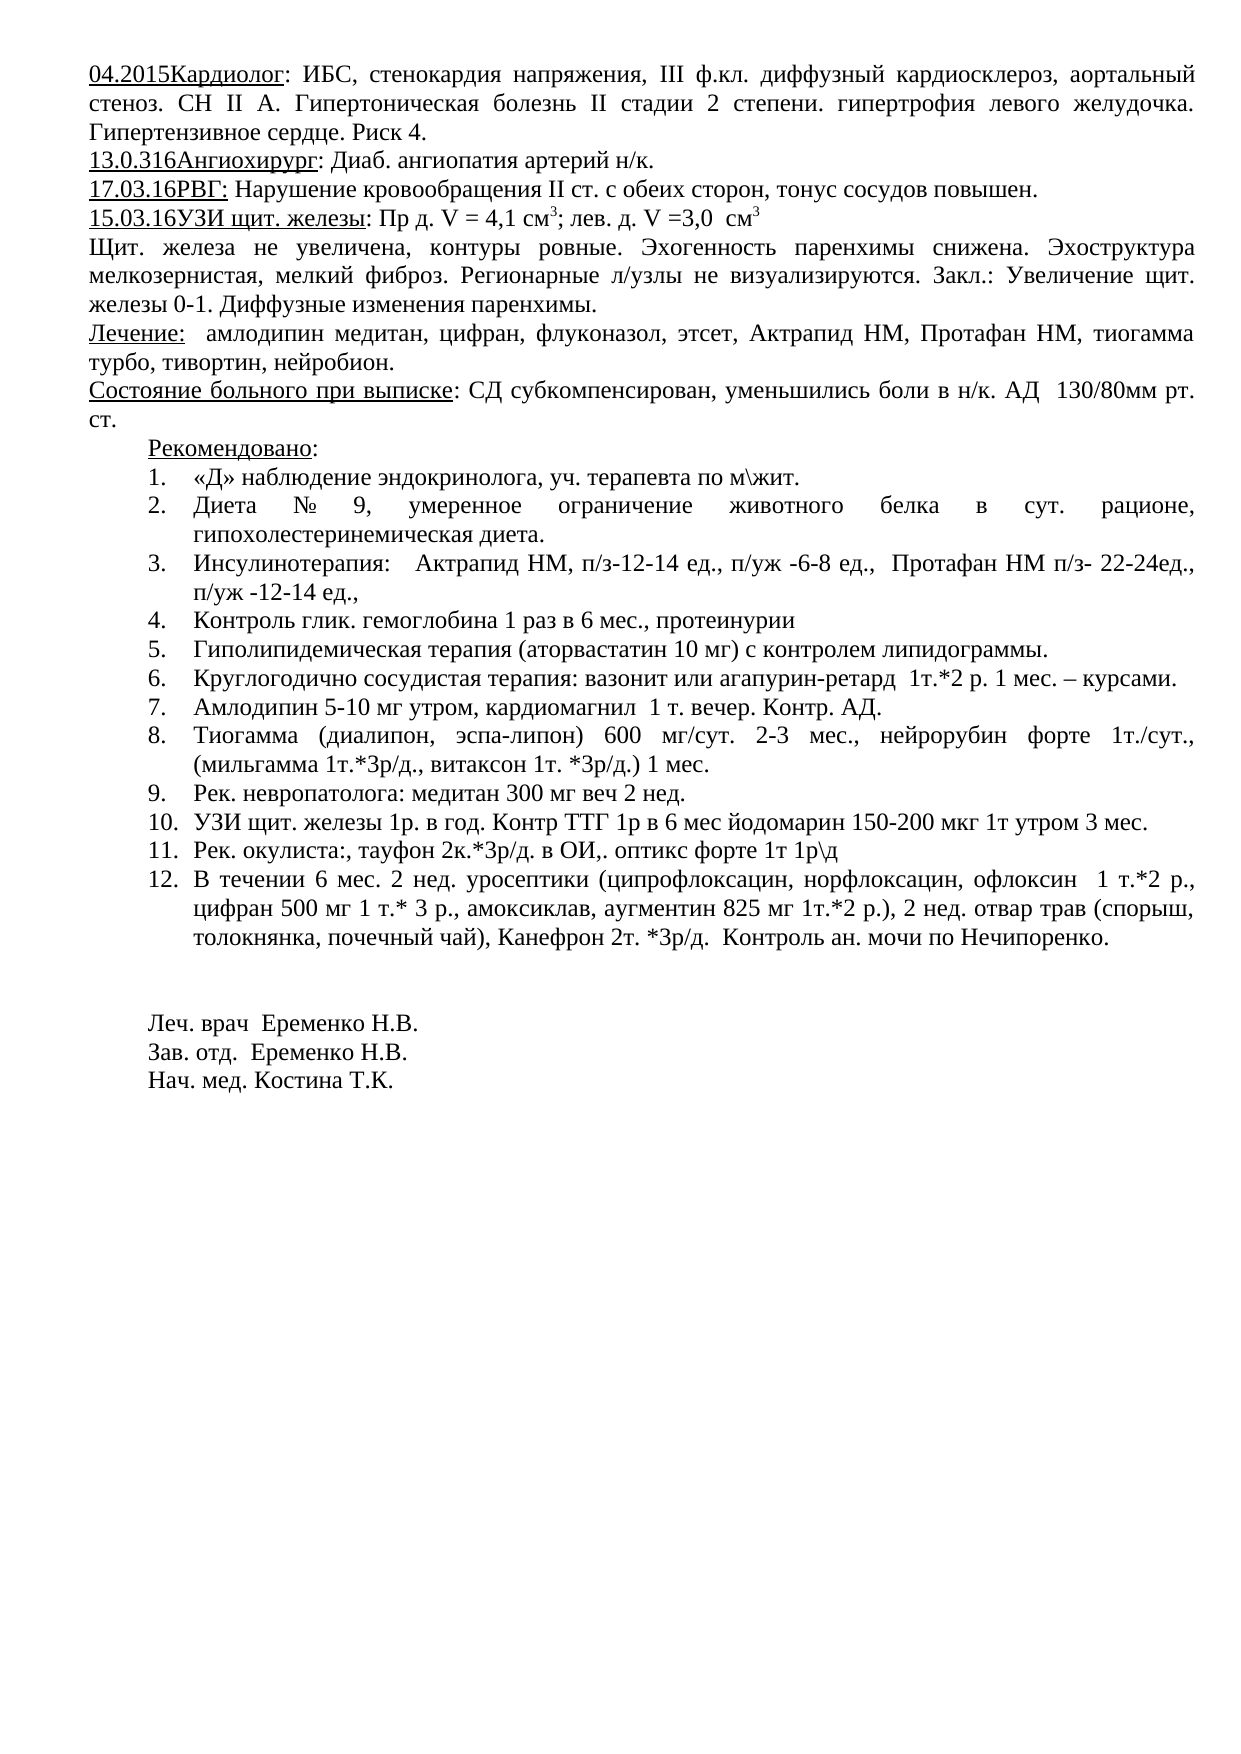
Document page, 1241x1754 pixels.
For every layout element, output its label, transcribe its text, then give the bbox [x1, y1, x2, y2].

text 17.03.16РВГ: Нарушение кровообращения II ст. с обеих сторон, тонус сосудов повышен. [89, 174, 1196, 203]
list В течении 6 мес. 2 нед. уросептики (ципрофлоксацин, норфлоксацин, офлоксин 1 т.*2 р., цифран 500 мг 1 т.* 3 р., амоксиклав, аугментин 825 мг 1т.*2 р.), 2 нед. отвар трав (спорыш, толокнянка, почечный чай), Канефрон 2т. *3р/д. Контроль ан. мочи по Нечипоренко. [148, 864, 1196, 950]
list Гиполипидемическая терапия (аторвастатин 10 мг) с контролем липидограммы. [148, 634, 1196, 663]
text Щит. железа не увеличена, контуры ровные. Эхогенность паренхимы снижена. Эхоструктура мелкозернистая, мелкий фиброз. Регионарные л/узлы не визуализируются. Закл.: Увеличение щит. железы 0-1. Диффузные изменения паренхимы. [89, 232, 1196, 318]
text Состояние больного при выписке: СД субкомпенсирован, уменьшились боли в н/к. АД 130/80мм рт. ст. [89, 375, 1196, 433]
list Круглогодично сосудистая терапия: вазонит или агапурин-ретард 1т.*2 р. 1 мес. – курсами. [148, 663, 1196, 692]
text Зав. отд. Еременко Н.В. [148, 1037, 1196, 1065]
list Тиогамма (диалипон, эспа-липон) 600 мг/сут. 2-3 мес., нейрорубин форте 1т./сут., (мильгамма 1т.*3р/д., витаксон 1т. *3р/д.) 1 мес. [148, 720, 1196, 778]
list «Д» наблюдение эндокринолога, уч. терапевта по м\жит. [148, 462, 1196, 490]
list Диета № 9, умеренное ограничение животного белка в сут. рационе, гипохолестеринемическая диета. [148, 490, 1196, 548]
list УЗИ щит. железы 1р. в год. Контр ТТГ 1р в 6 мес йодомарин 150-200 мкг 1т утром 3 мес. [148, 807, 1196, 835]
list Амлодипин 5-10 мг утром, кардиомагнил 1 т. вечер. Контр. АД. [148, 692, 1196, 720]
text Лечение: амлодипин медитан, цифран, флуконазол, этсет, Актрапид НМ, Протафан НМ, тиогамма турбо, тивортин, нейробион. [89, 318, 1196, 375]
text 13.0.316Ангиохирург: Диаб. ангиопатия артерий н/к. [89, 145, 1196, 174]
list Инсулинотерапия: Актрапид НМ, п/з-12-14 ед., п/уж -6-8 ед., Протафан НМ п/з- 22-24ед., п/уж -12-14 ед., [148, 548, 1196, 605]
text 15.03.16УЗИ щит. железы: Пр д. V = 4,1 см3; лев. д. V =3,0 см3 [89, 203, 1196, 232]
text 04.2015Кардиолог: ИБС, стенокардия напряжения, III ф.кл. диффузный кардиосклероз, аортальный стеноз. СН II А. Гипертоническая болезнь II стадии 2 степени. гипертрофия левого желудочка. Гипертензивное сердце. Риск 4. [89, 59, 1196, 145]
list Рек. невропатолога: медитан 300 мг веч 2 нед. [148, 778, 1196, 807]
list Рек. окулиста:, тауфон 2к.*3р/д. в ОИ,. оптикс форте 1т 1р\д [148, 835, 1196, 864]
list Контроль глик. гемоглобина 1 раз в 6 мес., протеинурии [148, 605, 1196, 634]
text Нач. мед. Костина Т.К. [148, 1065, 1196, 1094]
text Рекомендовано: [148, 433, 1196, 462]
subtitle Леч. врач Еременко Н.В. [148, 1008, 1196, 1037]
